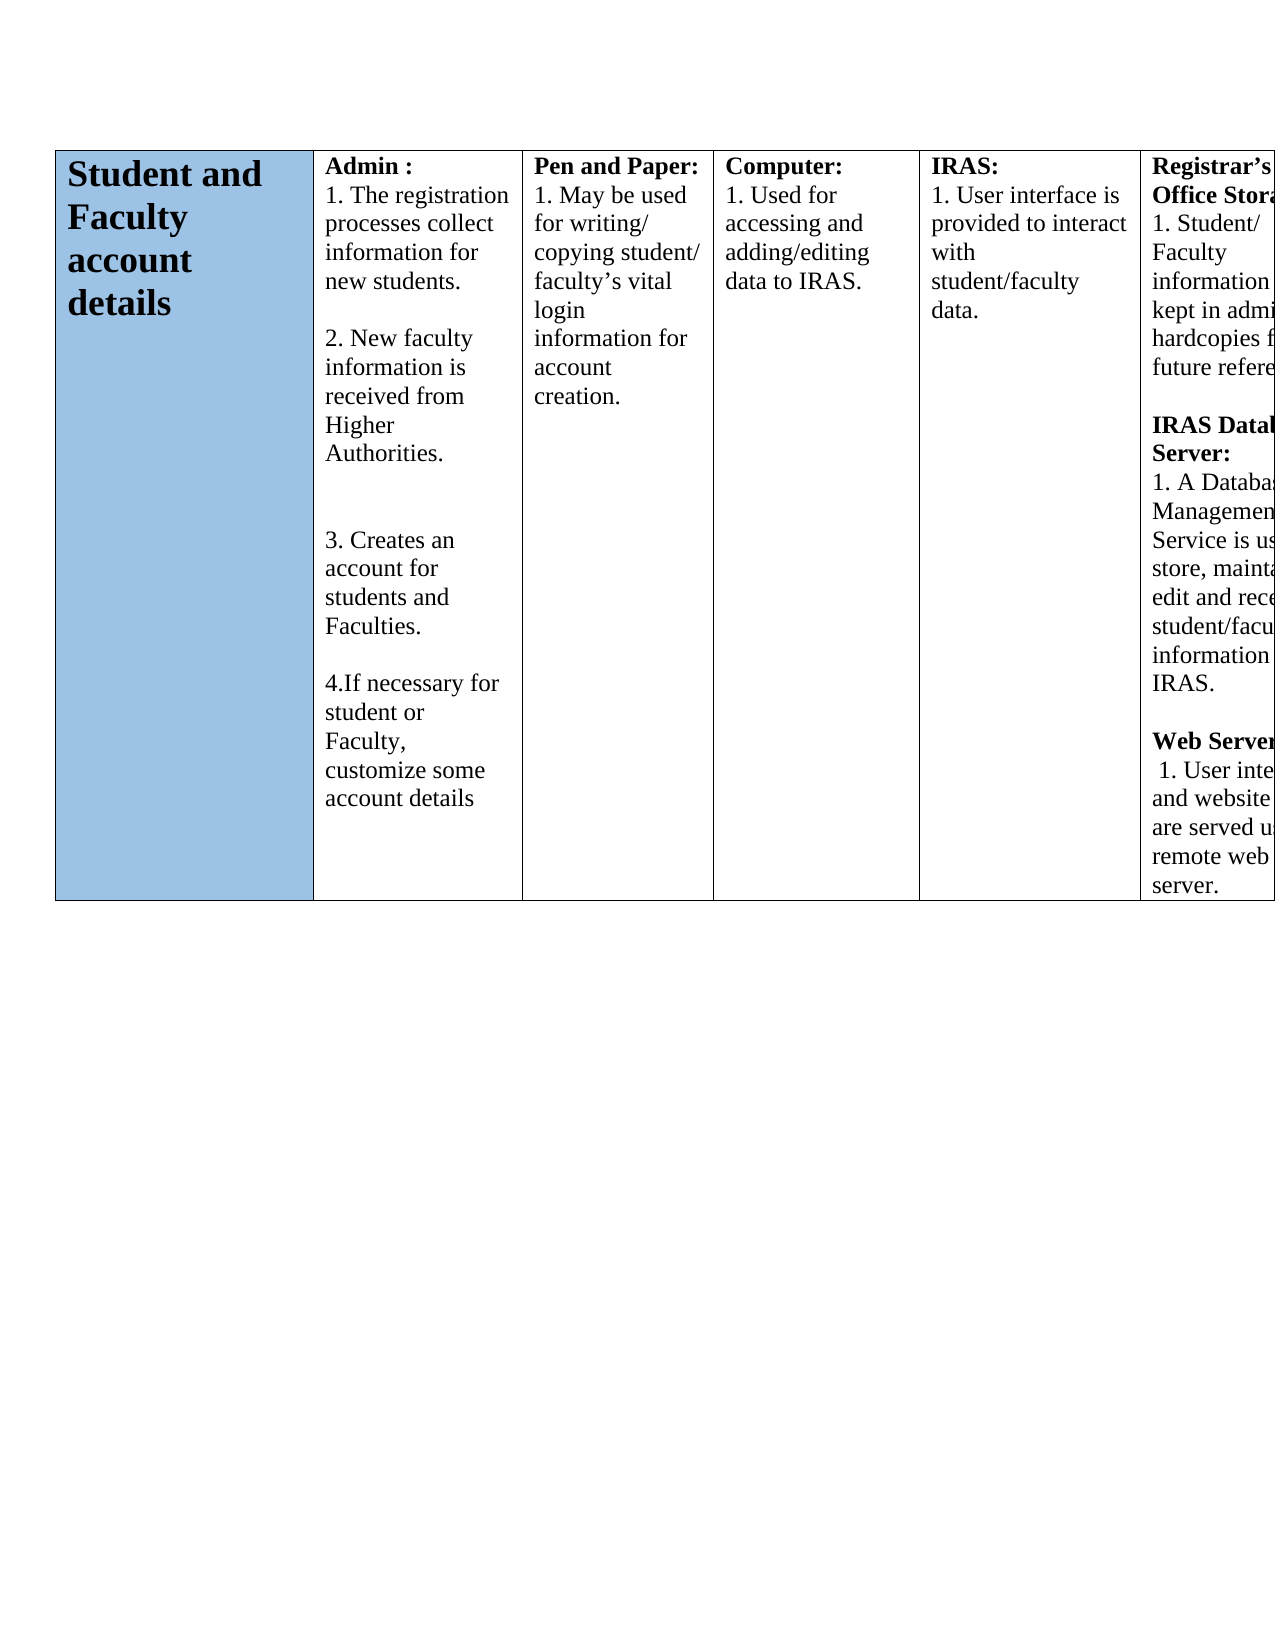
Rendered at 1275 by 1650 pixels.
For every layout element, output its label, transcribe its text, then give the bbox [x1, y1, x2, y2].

table_cell Registrar’s Office Storage: 1. Student/ Faculty information is kept in admin in hardcopies for future reference. IRAS Database Server: 1. A Database Management Service is used to store, maintain, edit and receive student/faculty information in IRAS. Web Server: 1. User interface and website pages are served using a remote web server. [1141, 151, 1274, 900]
table_cell Pen and Paper: 1. May be used for writing/ copying student/ faculty’s vital login information for account creation. [523, 151, 713, 900]
table_cell Student and Faculty account details [56, 151, 313, 900]
table_cell Computer: 1. Used for accessing and adding/editing data to IRAS. [714, 151, 919, 900]
table_cell IRAS: 1. User interface is provided to interact with student/faculty data. [920, 151, 1140, 900]
table_cell Admin : 1. The registration processes collect information for new students. 2. New faculty information is received from Higher Authorities. 3. Creates an account for students and Faculties. 4.If necessary for student or Faculty, customize some account details [314, 151, 522, 900]
